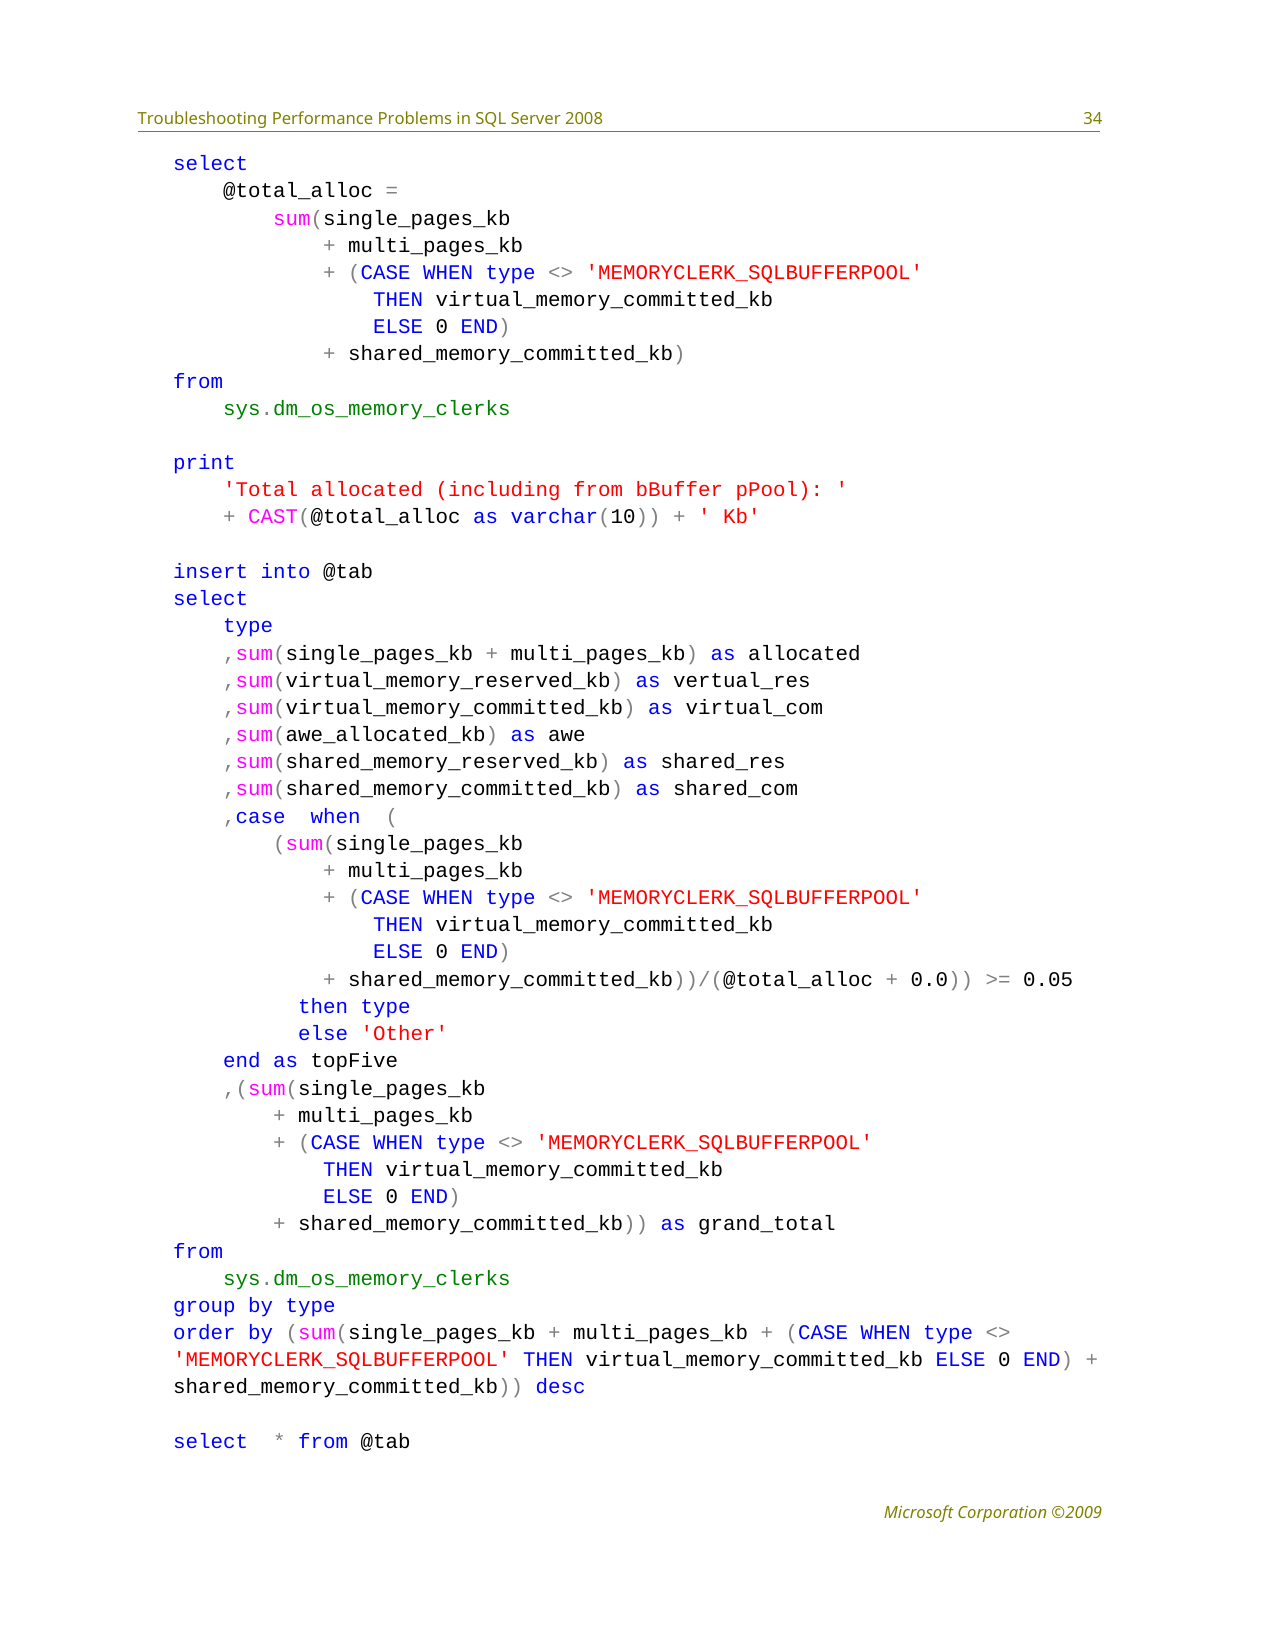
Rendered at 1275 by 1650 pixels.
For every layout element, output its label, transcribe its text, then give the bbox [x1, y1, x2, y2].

text THEN virtual_memory_committed_kb [173, 914, 1102, 938]
text 'Total allocated (including from bBuffer pPool): ' [173, 479, 1102, 503]
text select [173, 588, 1102, 612]
text @total_alloc = [173, 180, 1102, 204]
text else 'Other' [173, 1023, 1102, 1047]
text sys.dm_os_memory_clerks [173, 398, 1102, 421]
text + shared_memory_committed_kb) [173, 343, 1102, 367]
text ,sum(single_pages_kb + multi_pages_kb) as allocated [173, 642, 1102, 666]
text sum(single_pages_kb [173, 207, 1102, 231]
text ELSE 0 END) [173, 316, 1102, 340]
text from [173, 1241, 1102, 1264]
text select [173, 153, 1102, 177]
text ,sum(shared_memory_committed_kb) as shared_com [173, 778, 1102, 802]
text sys.dm_os_memory_clerks [173, 1268, 1102, 1291]
text THEN virtual_memory_committed_kb [173, 1159, 1102, 1183]
text print [173, 452, 1102, 476]
text + (CASE WHEN type <> 'MEMORYCLERK_SQLBUFFERPOOL' [173, 262, 1102, 286]
text insert into @tab [173, 561, 1102, 584]
text + multi_pages_kb [173, 1105, 1102, 1128]
text + (CASE WHEN type <> 'MEMORYCLERK_SQLBUFFERPOOL' [173, 887, 1102, 911]
text + (CASE WHEN type <> 'MEMORYCLERK_SQLBUFFERPOOL' [173, 1132, 1102, 1156]
text ,sum(virtual_memory_committed_kb) as virtual_com [173, 697, 1102, 721]
text order by (sum(single_pages_kb + multi_pages_kb + (CASE WHEN type <> [173, 1322, 1102, 1346]
text ,sum(awe_allocated_kb) as awe [173, 724, 1102, 748]
text + multi_pages_kb [173, 235, 1102, 258]
text THEN virtual_memory_committed_kb [173, 289, 1102, 313]
text from [173, 371, 1102, 394]
text (sum(single_pages_kb [173, 833, 1102, 856]
text shared_memory_committed_kb)) desc [173, 1377, 1102, 1400]
text end as topFive [173, 1050, 1102, 1074]
text + shared_memory_committed_kb))/(@total_alloc + 0.0)) >= 0.05 [173, 969, 1102, 992]
text + CAST(@total_alloc as varchar(10)) + ' Kb' [173, 507, 1102, 530]
text ,(sum(single_pages_kb [173, 1077, 1102, 1101]
text group by type [173, 1295, 1102, 1319]
text type [173, 615, 1102, 639]
text then type [173, 996, 1102, 1019]
text select * from @tab [173, 1431, 1102, 1454]
text ,case when ( [173, 806, 1102, 829]
text ,sum(shared_memory_reserved_kb) as shared_res [173, 751, 1102, 775]
text 'MEMORYCLERK_SQLBUFFERPOOL' THEN virtual_memory_committed_kb ELSE 0 END) + [173, 1349, 1102, 1373]
text + multi_pages_kb [173, 860, 1102, 884]
text + shared_memory_committed_kb)) as grand_total [173, 1213, 1102, 1237]
text ,sum(virtual_memory_reserved_kb) as vertual_res [173, 670, 1102, 693]
text ELSE 0 END) [173, 1186, 1102, 1210]
text ELSE 0 END) [173, 942, 1102, 965]
